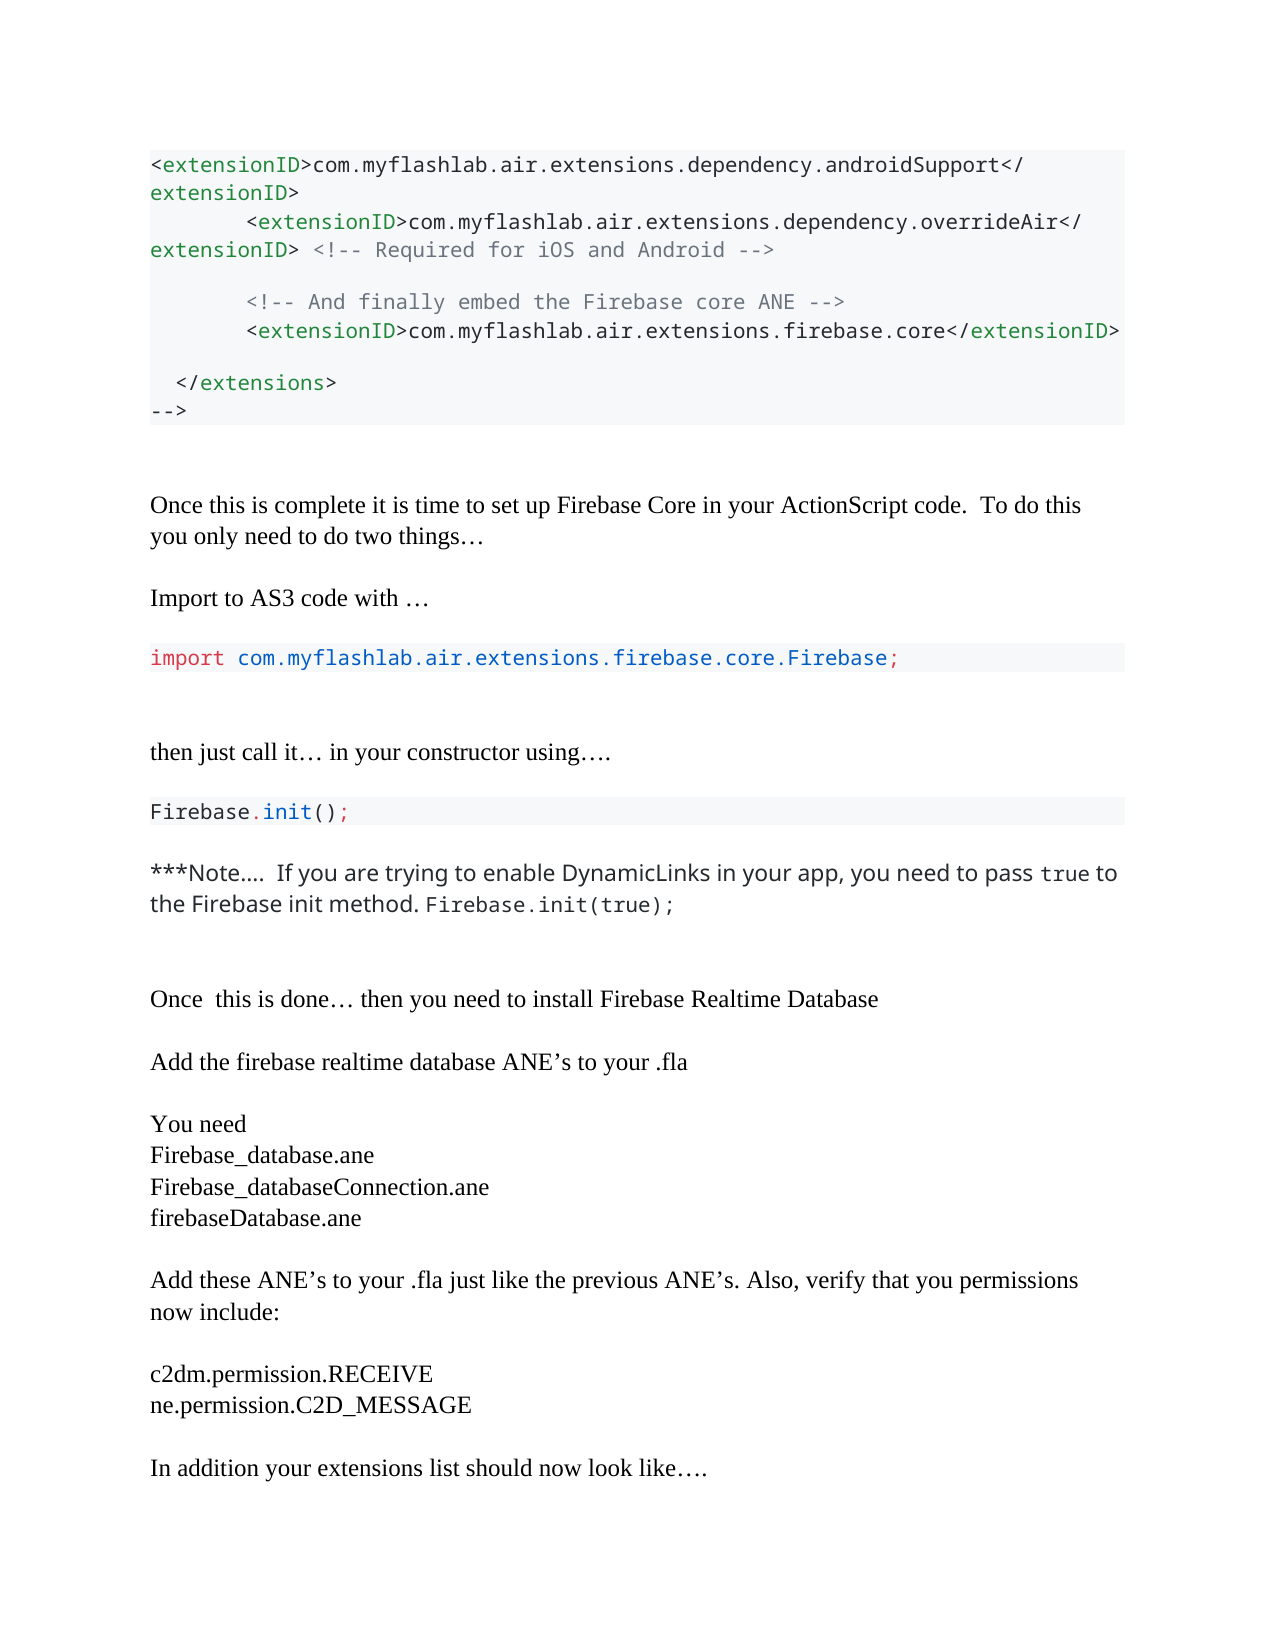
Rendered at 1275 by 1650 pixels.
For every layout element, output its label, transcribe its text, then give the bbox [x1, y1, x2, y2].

text c2dm.permission.RECEIVE [150, 1357, 1125, 1388]
text then just call it… in your constructor using…. [150, 734, 1125, 766]
text Import to AS3 code with … [150, 581, 1125, 612]
text <extensionID>com.myflashlab.air.extensions.dependency.androidSupport</extensionID> [150, 150, 1125, 207]
text Once this is complete it is time to set up Firebase Core in your ActionScript code. To do this you only need to do two things… [150, 487, 1125, 550]
text In addition your extensions list should now look like…. [150, 1450, 1125, 1482]
text ne.permission.C2D_MESSAGE [150, 1388, 1125, 1419]
text <!-- And finally embed the Firebase core ANE --> [150, 287, 1125, 316]
text Firebase_databaseConnection.ane [150, 1169, 1125, 1200]
text Add the firebase realtime database ANE’s to your .fla [150, 1044, 1125, 1075]
text import com.myflashlab.air.extensions.firebase.core.Firebase; [150, 643, 1125, 672]
text Firebase.init(); [150, 797, 1125, 825]
text ***Note…. If you are trying to enable DynamicLinks in your app, you need to pass true to the Firebase init method. Firebase.init(true); [425, 857, 1125, 919]
text <extensionID>com.myflashlab.air.extensions.dependency.overrideAir</extensionID> <!-- Required for iOS and Android --> [150, 207, 1125, 264]
text firebaseDatabase.ane [150, 1200, 1125, 1232]
text Firebase_database.ane [150, 1138, 1125, 1169]
text </extensions> [150, 368, 1125, 396]
text You need [150, 1107, 1125, 1138]
text Add these ANE’s to your .fla just like the previous ANE’s. Also, verify that you permissions now include: [150, 1263, 1125, 1325]
text --> [150, 396, 1125, 425]
text Once this is done… then you need to install Firebase Realtime Database [150, 982, 1125, 1013]
text <extensionID>com.myflashlab.air.extensions.firebase.core</extensionID> [150, 316, 1125, 344]
